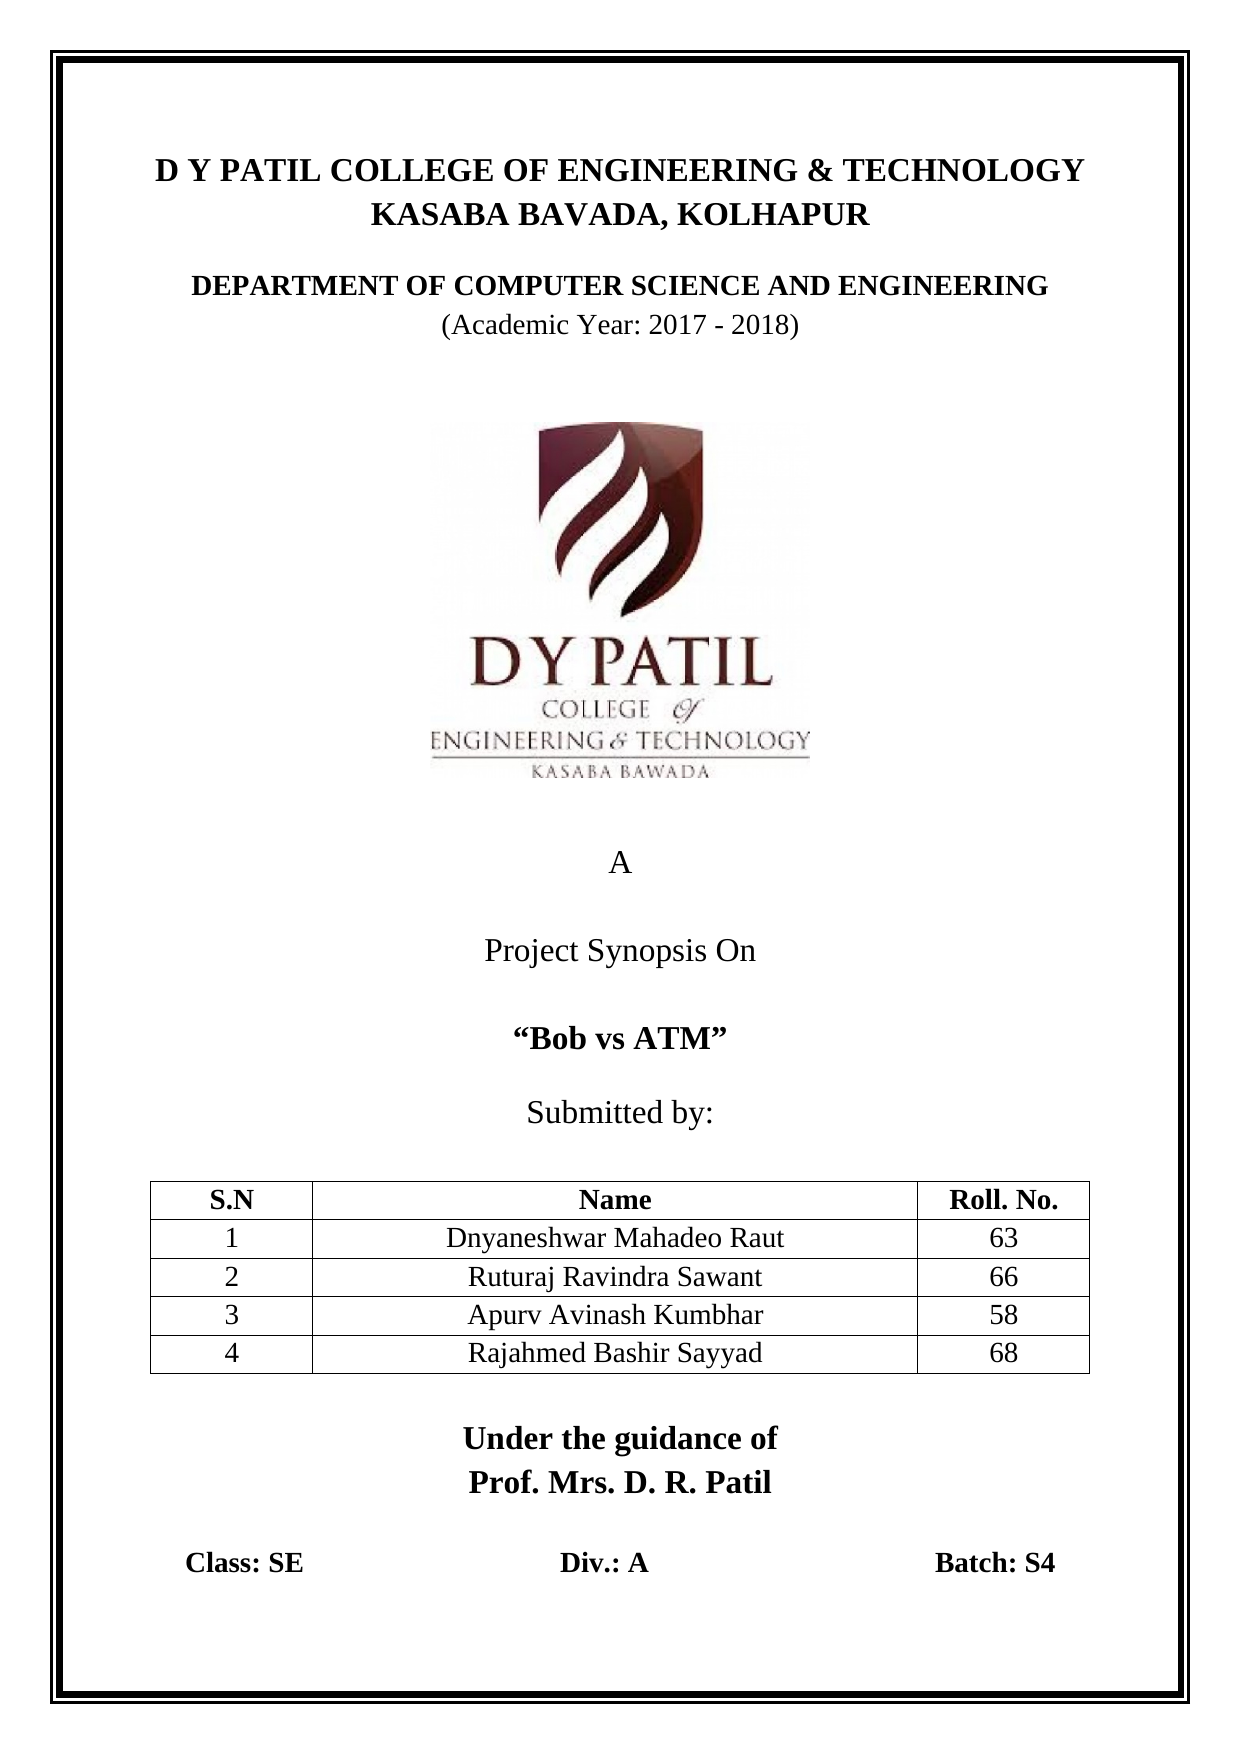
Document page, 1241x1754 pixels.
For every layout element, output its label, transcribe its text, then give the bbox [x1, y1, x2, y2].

text Class: SE Div.: A Batch: S4 [150, 1545, 1090, 1578]
table_cell Apurv Avinash Kumbhar [313, 1297, 917, 1334]
text KASABA BAVADA, KOLHAPUR [150, 194, 1090, 232]
table_cell 58 [918, 1297, 1089, 1334]
table_cell 3 [151, 1297, 312, 1334]
text Under the guidance of [150, 1418, 1090, 1456]
table_cell 66 [918, 1259, 1089, 1296]
table_cell 68 [918, 1336, 1089, 1373]
text “Bob vs ATM” [150, 1018, 1090, 1057]
text Prof. Mrs. D. R. Patil [150, 1462, 1090, 1500]
text (Academic Year: 2017 - 2018) [150, 307, 1090, 340]
table_cell 2 [151, 1259, 312, 1296]
table_cell Dnyaneshwar Mahadeo Raut [313, 1220, 917, 1258]
text A [150, 842, 1090, 880]
picture [430, 422, 810, 778]
table_cell 1 [151, 1220, 312, 1258]
table_cell Ruturaj Ravindra Sawant [313, 1259, 917, 1296]
table_cell 4 [151, 1336, 312, 1373]
text Project Synopsis On [150, 930, 1090, 968]
table_cell Rajahmed Bashir Sayyad [313, 1336, 917, 1373]
table_header Roll. No. [918, 1182, 1089, 1219]
text D Y PATIL COLLEGE OF ENGINEERING & TECHNOLOGY [150, 150, 1090, 188]
table_cell 63 [918, 1220, 1089, 1258]
text Submitted by: [150, 1093, 1090, 1131]
table_header S.N [151, 1182, 312, 1219]
table_header Name [313, 1182, 917, 1219]
text DEPARTMENT OF COMPUTER SCIENCE AND ENGINEERING [150, 268, 1090, 302]
